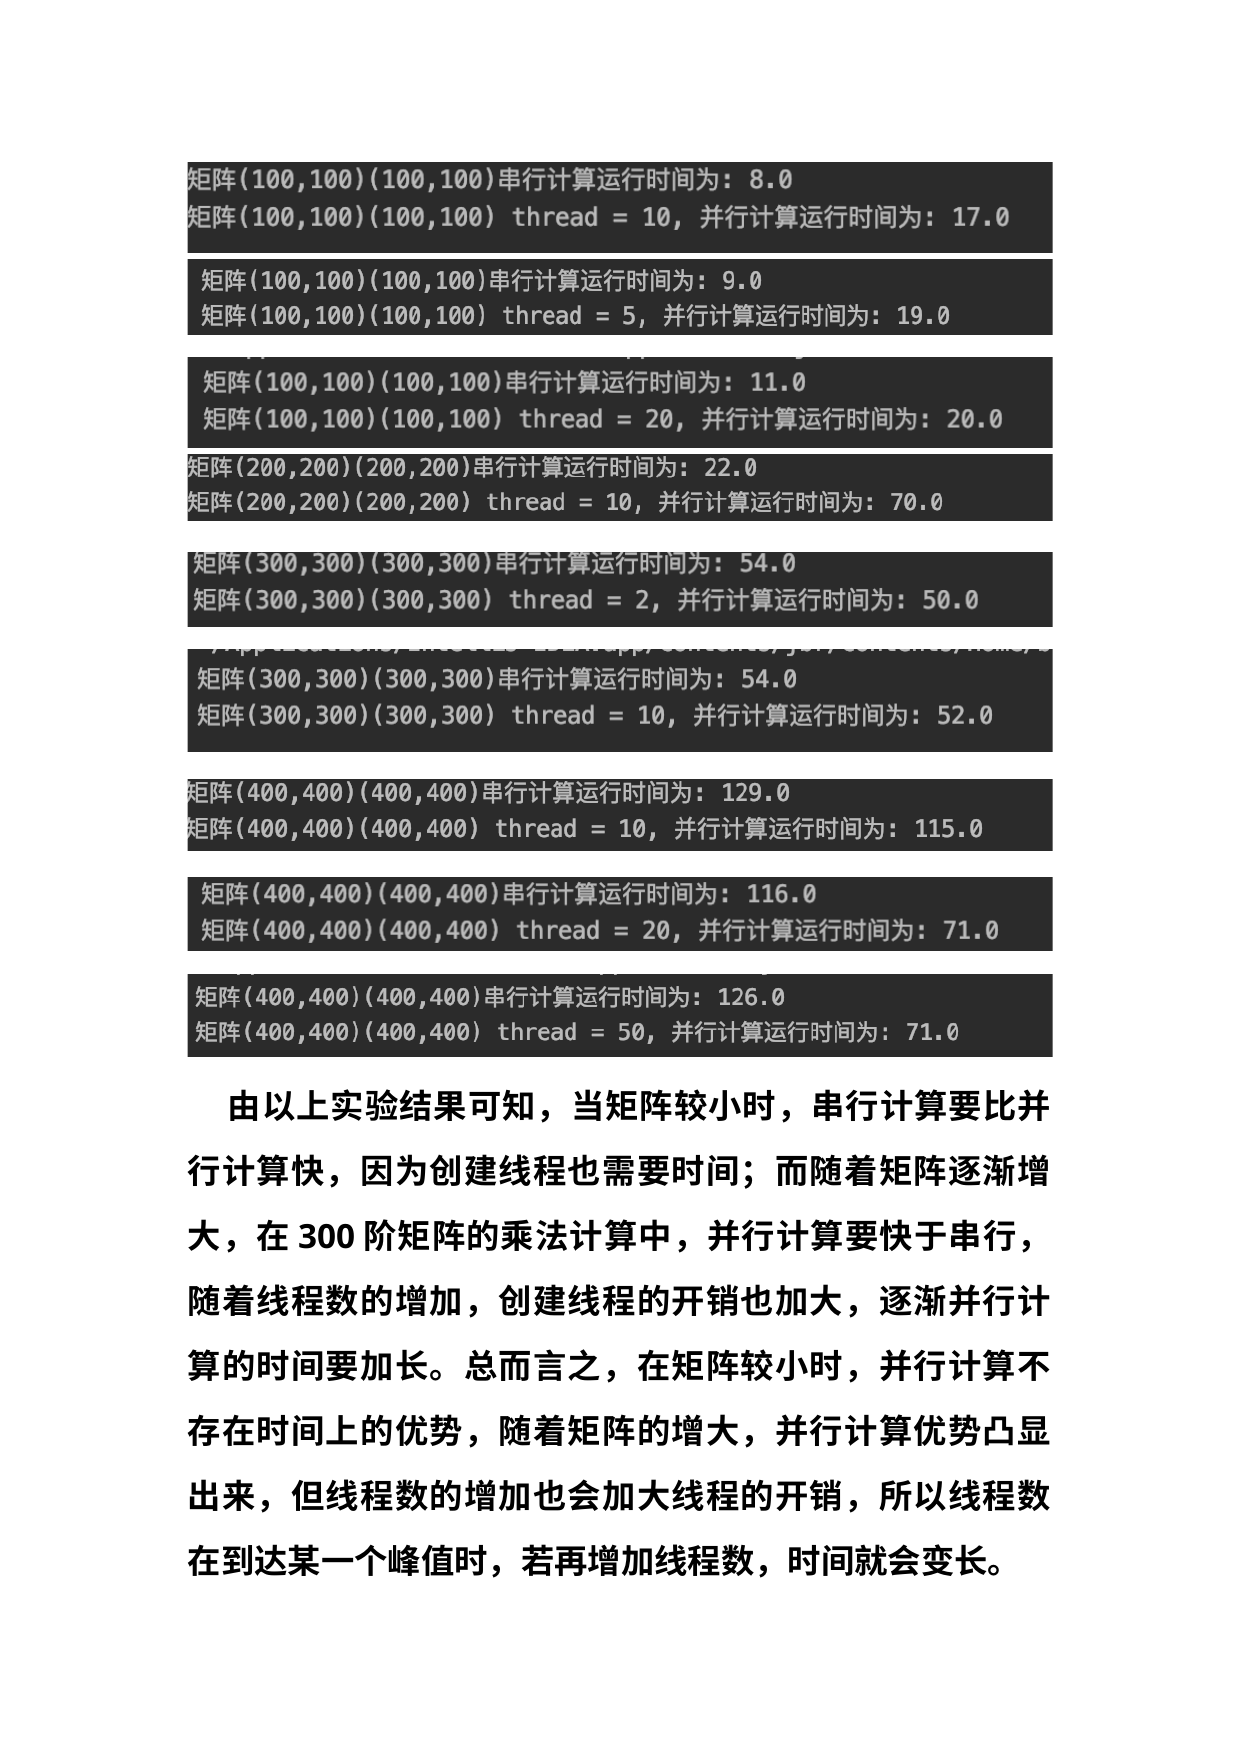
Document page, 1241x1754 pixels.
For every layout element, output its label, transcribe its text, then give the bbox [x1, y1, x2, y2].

picture [187, 454, 1053, 521]
picture [187, 259, 1053, 335]
picture [187, 162, 1053, 253]
text 由以上实验结果可知，当矩阵较小时，串行计算要比并行计算快，因为创建线程也需要时间；而随着矩阵逐渐增大，在300阶矩阵的乘法计算中，并行计算要快于串行，随着线程数的增加，创建线程的开销也加大，逐渐并行计算的时间要加长。总而言之，在矩阵较小时，并行计算不存在时间上的优势，随着矩阵的增大，并行计算优势凸显出来，但线程数的增加也会加大线程的开销，所以线程数在到达某一个峰值时，若再增加线程数，时间就会变长。 [187, 1072, 1053, 1592]
picture [187, 552, 1053, 627]
picture [187, 877, 1053, 951]
picture [187, 649, 1053, 752]
picture [187, 779, 1053, 851]
picture [187, 357, 1053, 448]
picture [187, 974, 1053, 1057]
